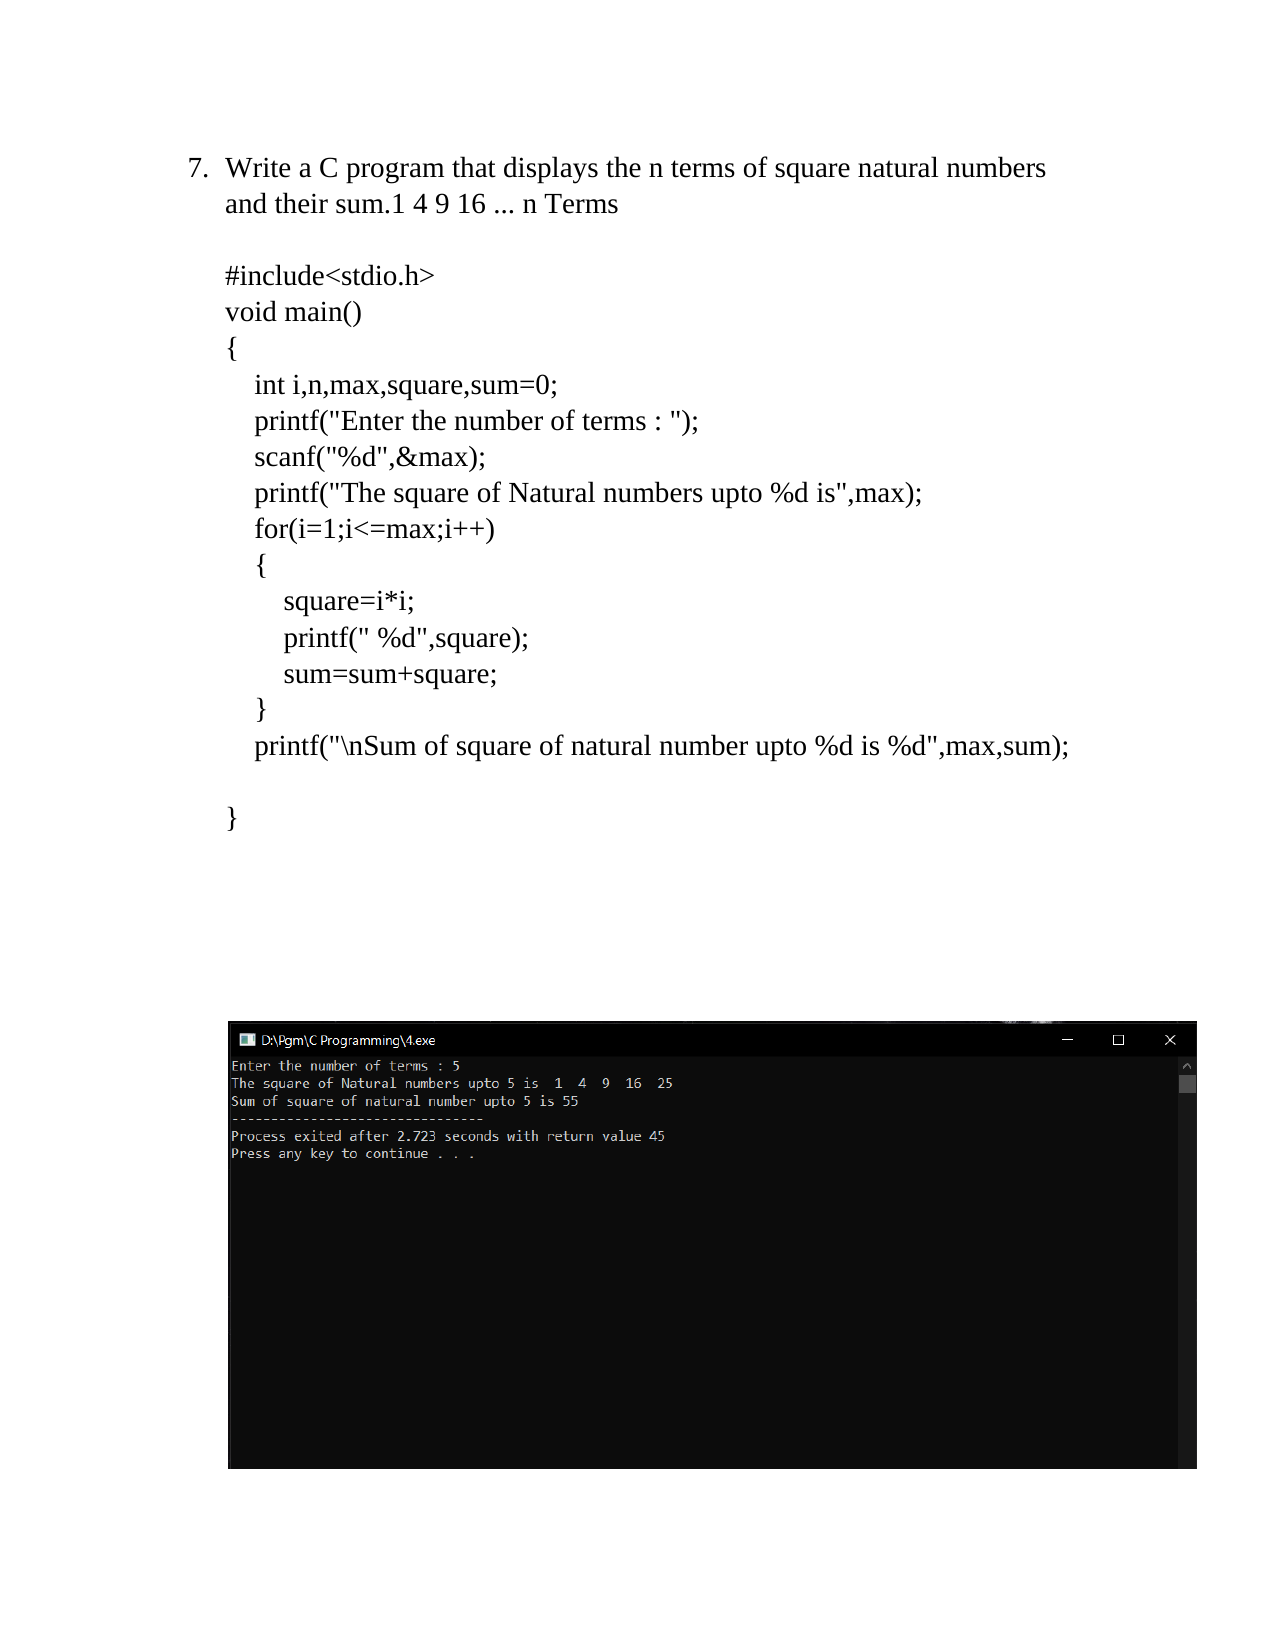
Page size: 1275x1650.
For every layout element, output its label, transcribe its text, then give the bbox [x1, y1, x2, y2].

text { [254, 547, 1214, 581]
text } [254, 692, 1214, 725]
text printf("The square of Natural numbers upto %d is",max); for(i=1;i<=max;i++) [254, 475, 1087, 545]
text printf("\nSum of square of natural number upto %d is %d",max,sum); [254, 728, 1214, 762]
text square=i*i; [283, 583, 1214, 617]
list Write a C program that displays the n terms of square natural numbers and their sum.1 4 9 16 ... n Terms [187, 150, 1094, 220]
text printf(" %d",square); sum=sum+square; [283, 620, 562, 689]
text { [225, 331, 1214, 364]
picture [228, 1021, 1197, 1469]
text #include<stdio.h> void main() [225, 258, 437, 328]
text int i,n,max,square,sum=0; printf("Enter the number of terms : "); scanf("%d",&max); [254, 367, 701, 473]
text } [225, 801, 1214, 834]
